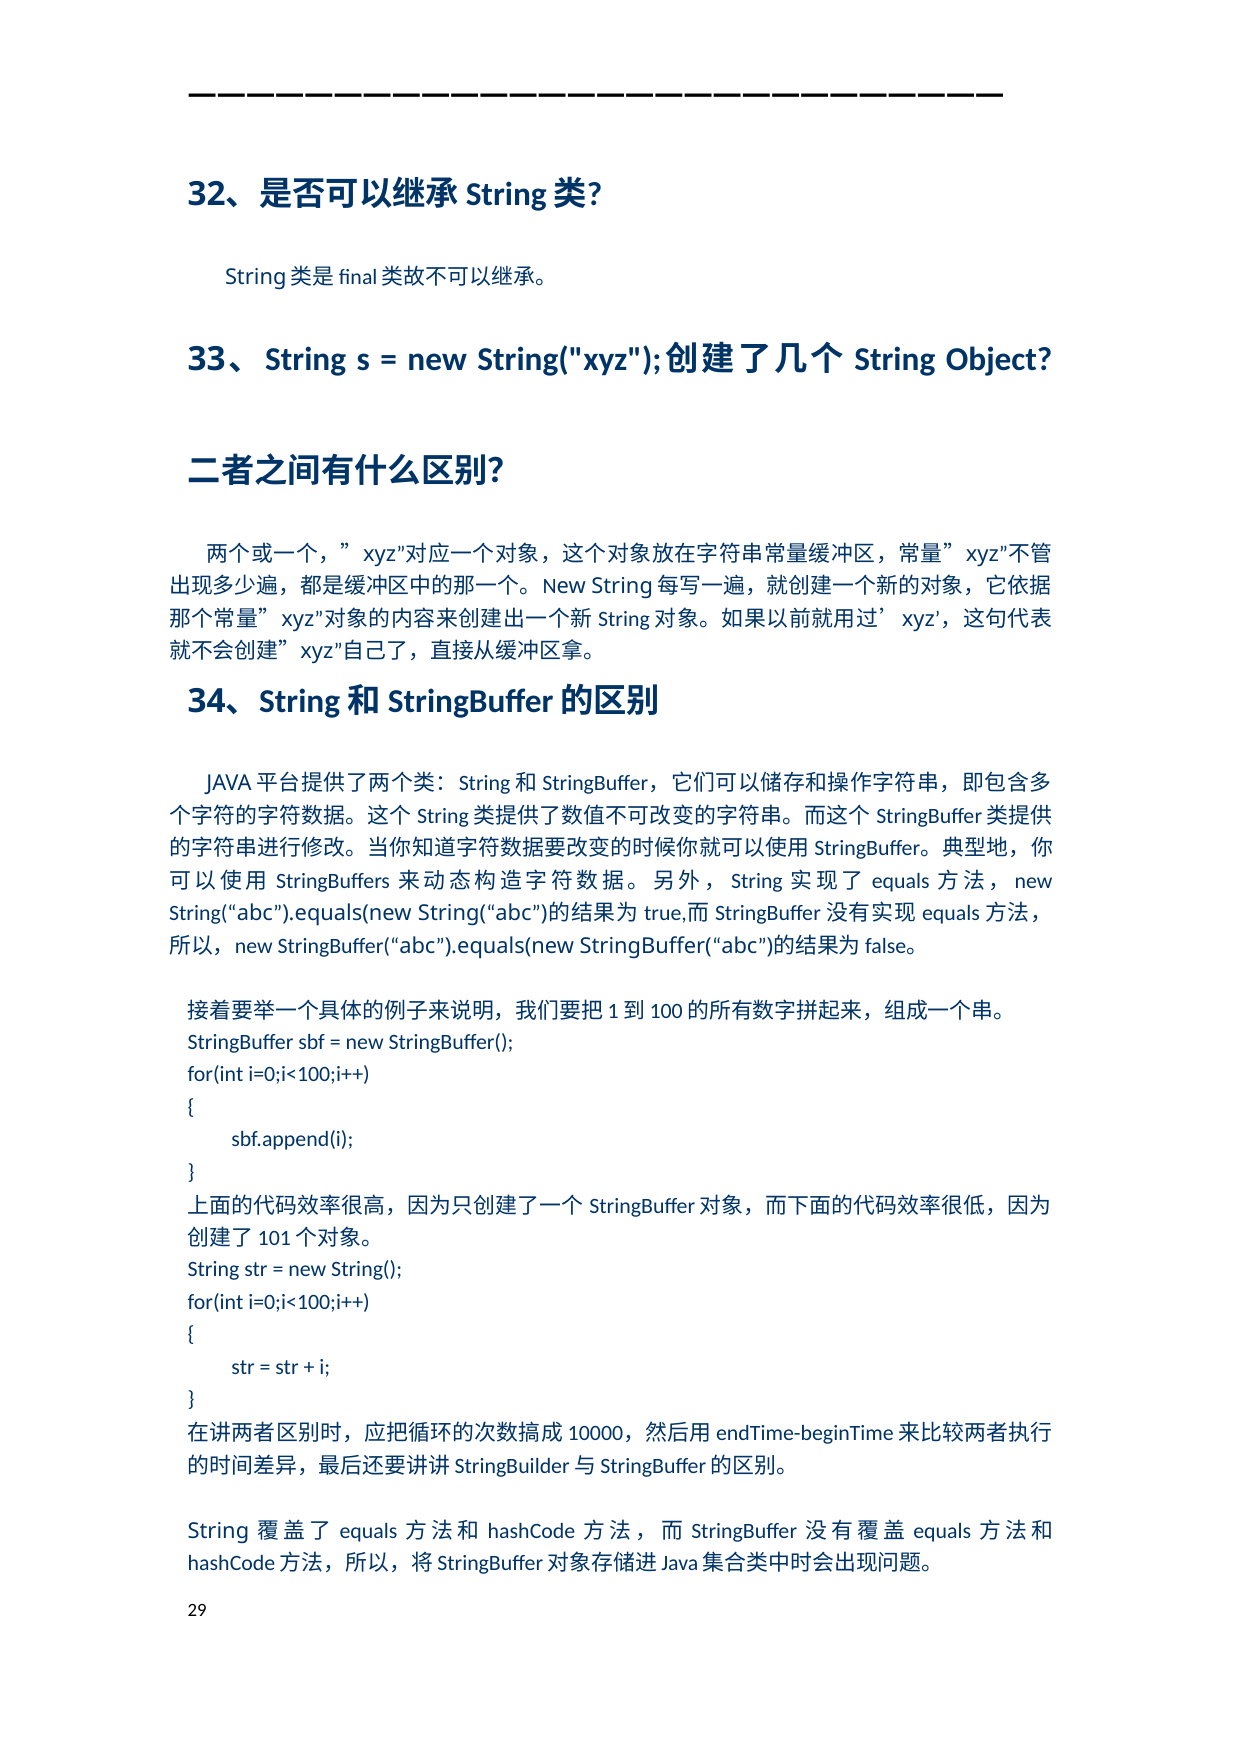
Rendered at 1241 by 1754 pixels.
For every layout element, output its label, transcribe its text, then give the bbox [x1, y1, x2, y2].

text 两个或一个，”xyz”对应一个对象，这个对象放在字符串常量缓冲区，常量”xyz”不管出现多少遍，都是缓冲区中的那一个。New String每写一遍，就创建一个新的对象，它依据那个常量”xyz”对象的内容来创建出一个新String对象。如果以前就用过’xyz’，这句代表就不会创建”xyz”自己了，直接从缓冲区拿。 [169, 535, 1053, 665]
text 在讲两者区别时，应把循环的次数搞成10000，然后用endTime-beginTime来比较两者执行的时间差异，最后还要讲讲StringBuilder与StringBuffer的区别。 [187, 1415, 1053, 1480]
text for(int i=0;i<100;i++) [187, 1057, 1053, 1090]
text } [187, 1382, 1053, 1415]
text JAVA平台提供了两个类：String和StringBuffer，它们可以储存和操作字符串，即包含多个字符的字符数据。这个String类提供了数值不可改变的字符串。而这个StringBuffer类提供的字符串进行修改。当你知道字符数据要改变的时候你就可以使用StringBuffer。典型地，你可以使用StringBuffers来动态构造字符数据。另外，String实现了equals方法，new String(“abc”).equals(new String(“abc”)的结果为true,而StringBuffer没有实现equals方法，所以，new StringBuffer(“abc”).equals(new StringBuffer(“abc”)的结果为false。 [169, 765, 1053, 960]
text for(int i=0;i<100;i++) [187, 1285, 1053, 1317]
text String覆盖了equals方法和hashCode方法，而StringBuffer没有覆盖equals方法和hashCode方法，所以，将StringBuffer对象存储进Java集合类中时会出现问题。 [187, 1512, 1053, 1577]
text { [187, 1090, 1053, 1122]
subtitle 32、是否可以继承String类? [187, 159, 1053, 224]
text StringBuffer sbf = new StringBuffer(); [187, 1025, 1053, 1057]
text str = str + i; [187, 1350, 1053, 1382]
text 上面的代码效率很高，因为只创建了一个StringBuffer对象，而下面的代码效率很低，因为创建了101个对象。 [187, 1187, 1053, 1252]
text String类是final类故不可以继承。 [225, 259, 1053, 291]
text String str = new String(); [187, 1252, 1053, 1285]
subtitle 34、String 和StringBuffer的区别 [187, 665, 1053, 730]
text sbf.append(i); [187, 1122, 1053, 1155]
text } [187, 1155, 1053, 1187]
subtitle 33、String s = new String("xyz");创建了几个String Object? 二者之间有什么区别？ [187, 324, 1053, 501]
text { [187, 1317, 1053, 1350]
text 接着要举一个具体的例子来说明，我们要把1到100的所有数字拼起来，组成一个串。 [187, 992, 1053, 1025]
